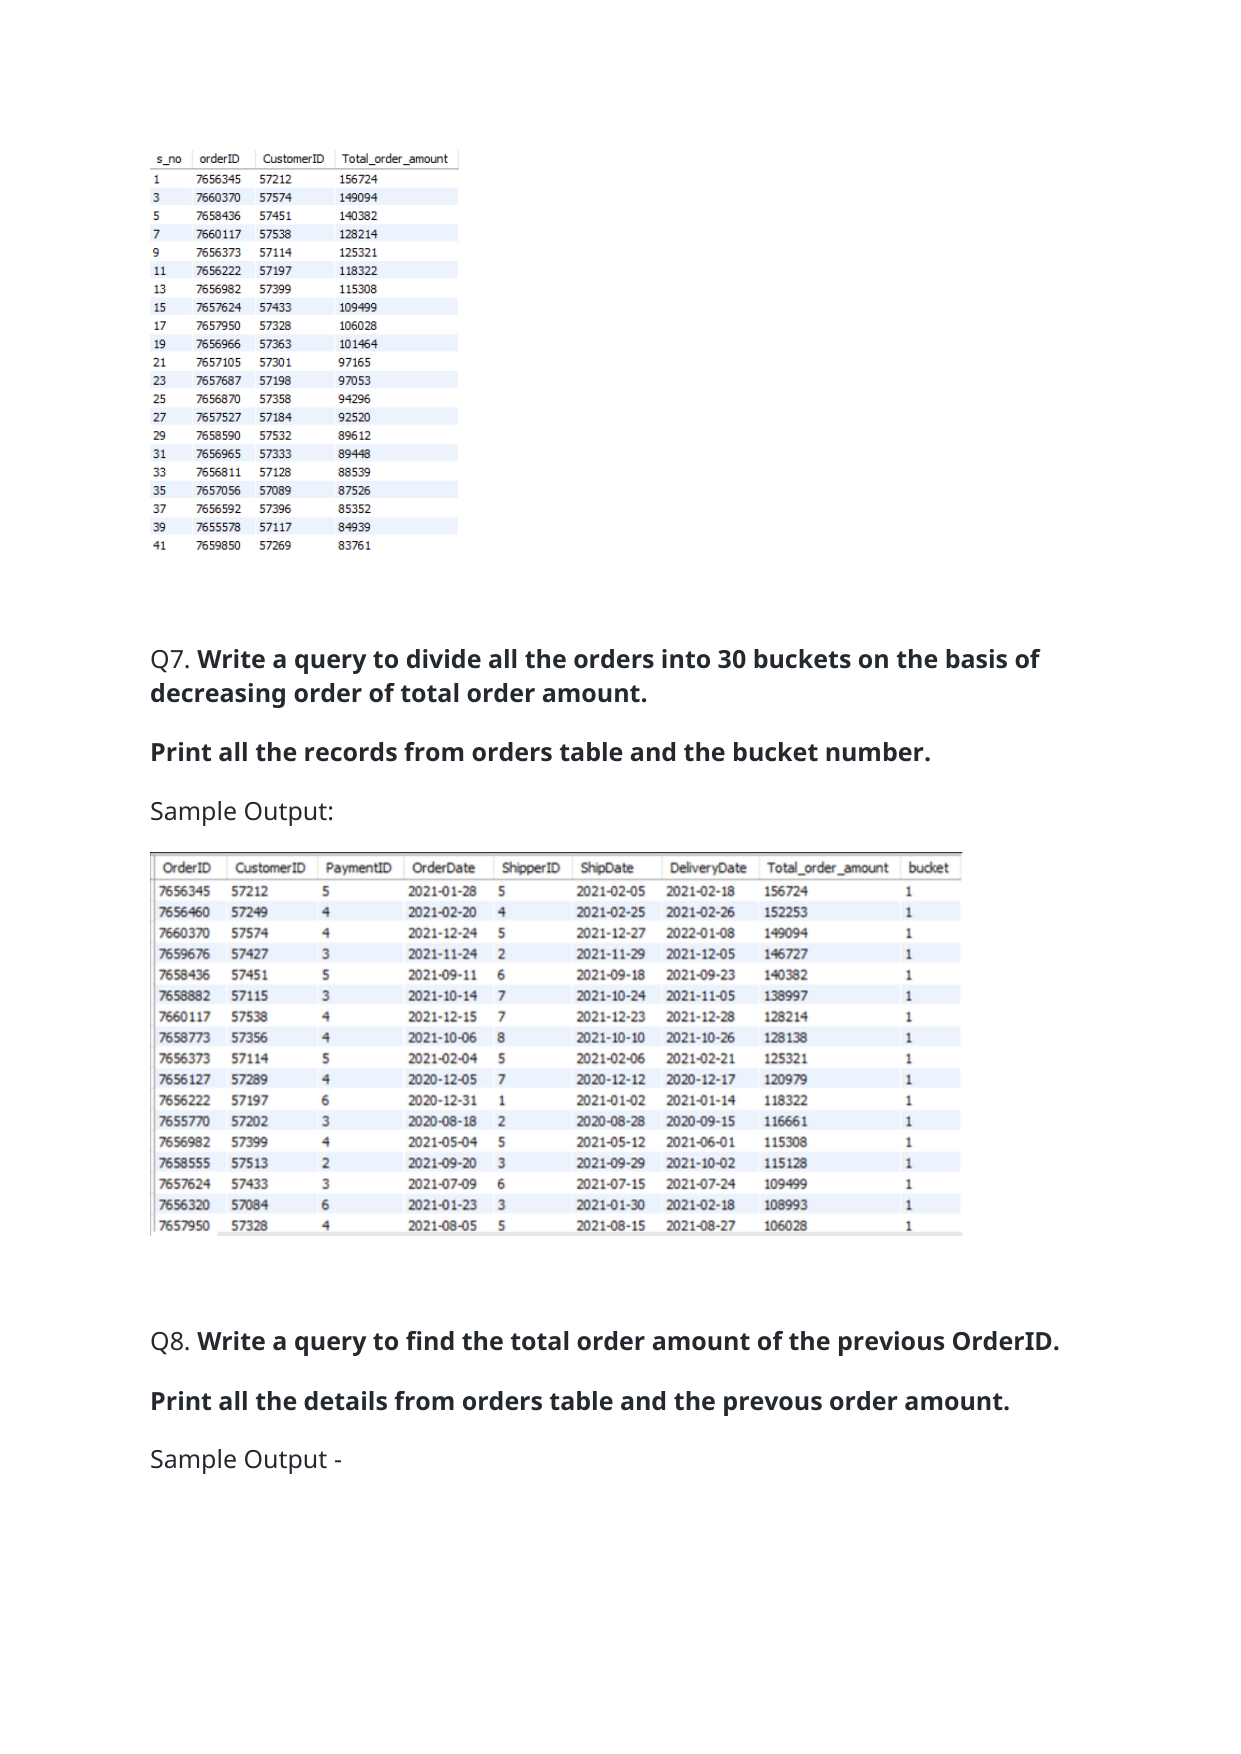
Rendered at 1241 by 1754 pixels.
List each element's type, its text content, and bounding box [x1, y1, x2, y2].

picture [150, 150, 460, 554]
text Sample Output - [150, 1442, 1090, 1476]
picture [150, 852, 963, 1236]
text Print all the records from orders table and the bucket number. [150, 734, 1090, 768]
text Sample Output: [150, 793, 1090, 828]
text Print all the details from orders table and the prevous order amount. [150, 1383, 1090, 1417]
text Q8. Write a query to find the total order amount of the previous OrderID. [150, 1324, 1090, 1358]
text Q7. Write a query to divide all the orders into 30 buckets on the basis of decreasing order of total order amount. [150, 641, 1090, 709]
